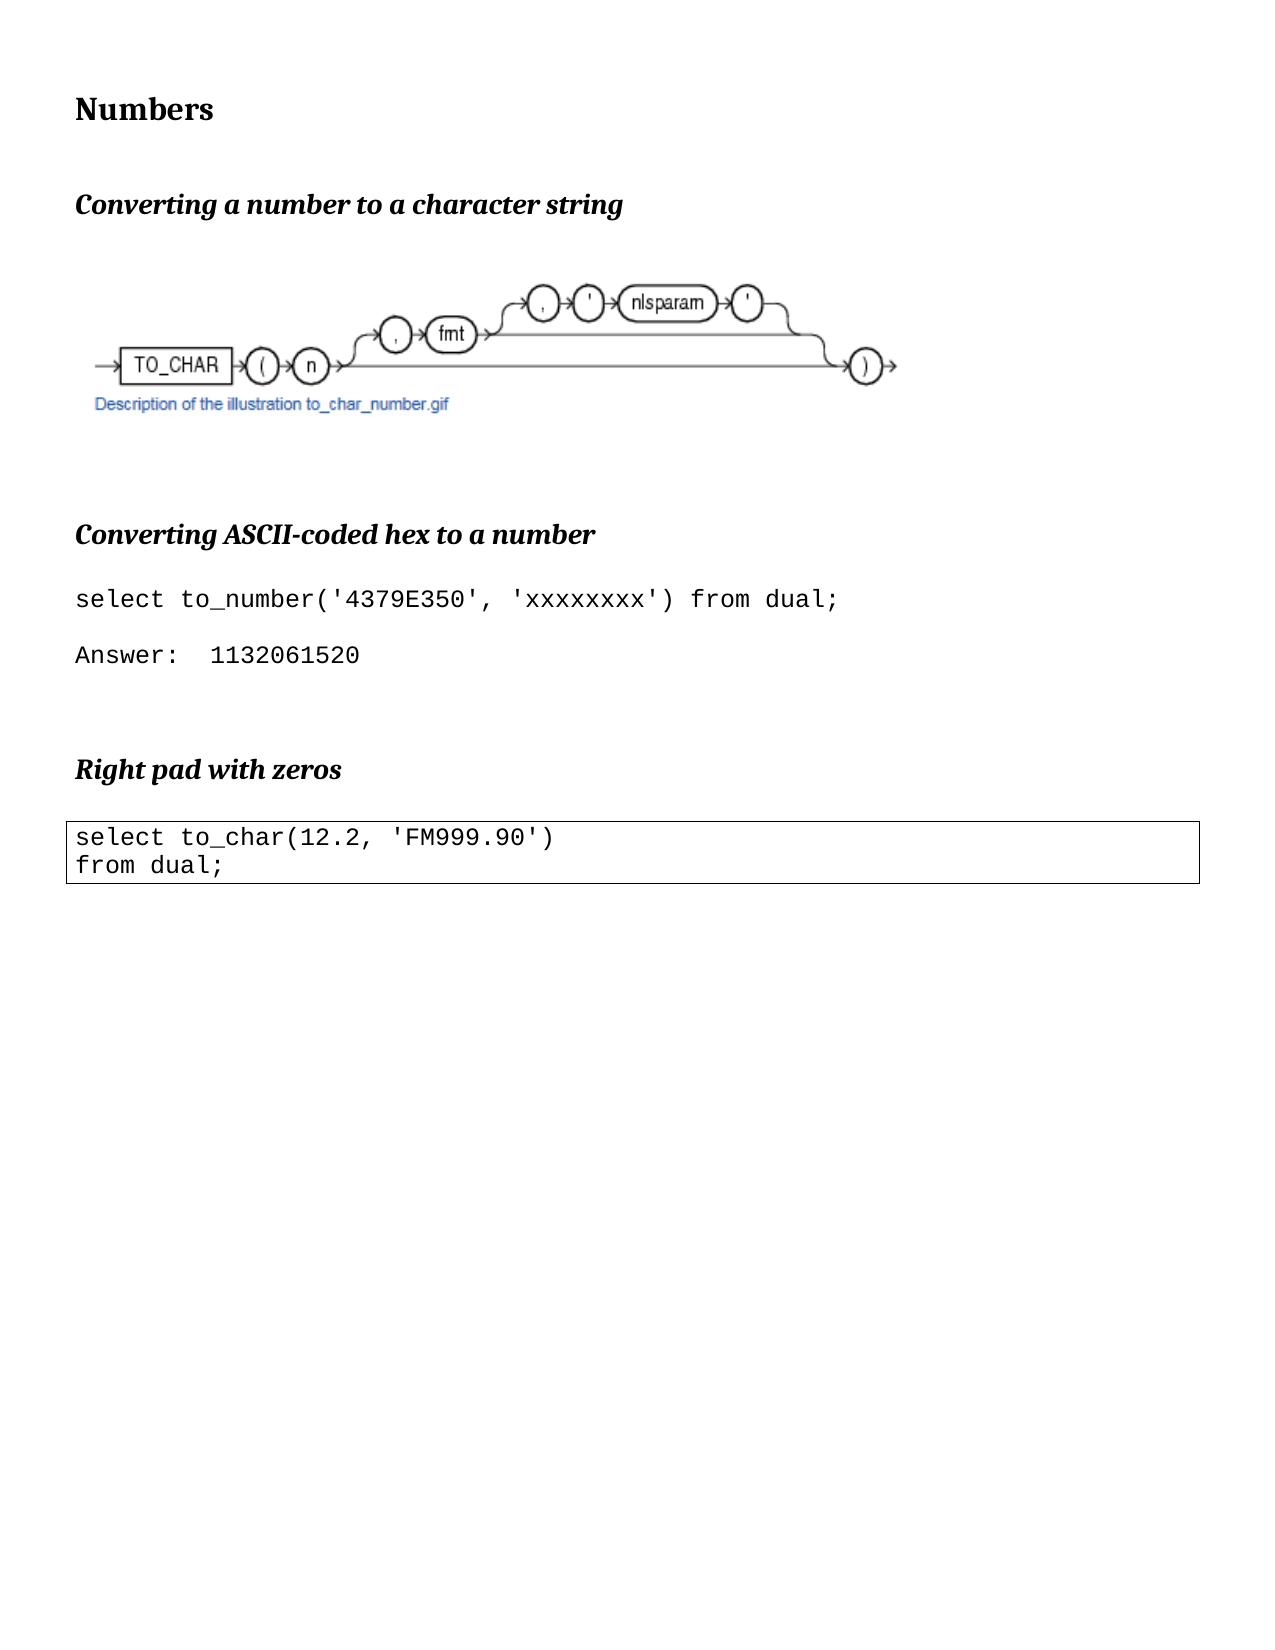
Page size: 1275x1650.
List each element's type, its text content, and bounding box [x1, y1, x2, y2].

subtitle Converting a number to a character string [75, 188, 1191, 222]
subtitle Converting ASCII-coded hex to a number [75, 518, 1191, 552]
picture [75, 256, 930, 437]
subtitle Right pad with zeros [75, 753, 1191, 786]
text select to_char(12.2, 'FM999.90') [67, 822, 1199, 849]
text from dual; [67, 849, 1199, 883]
text Answer: 1132061520 [75, 643, 1191, 671]
subtitle Numbers [75, 91, 1191, 129]
text select to_number('4379E350', 'xxxxxxxx') from dual; [75, 586, 1191, 614]
